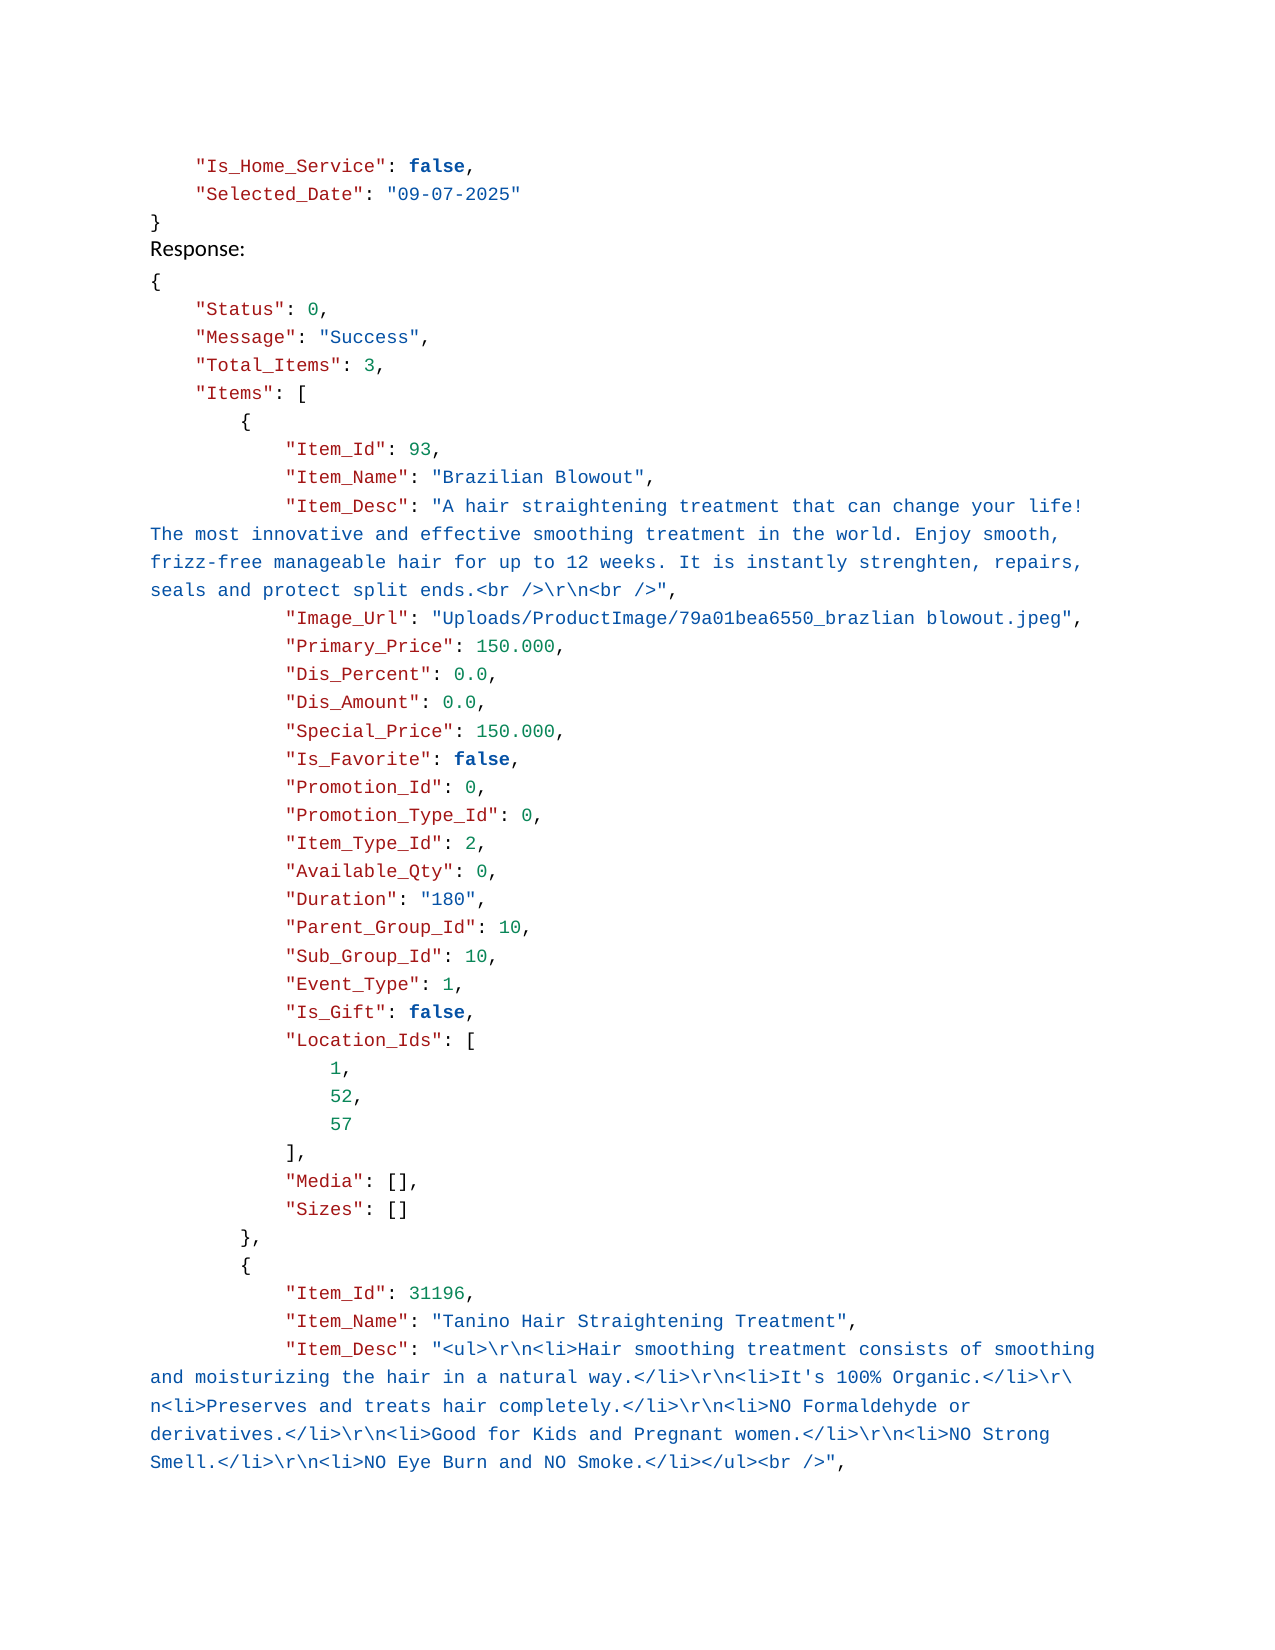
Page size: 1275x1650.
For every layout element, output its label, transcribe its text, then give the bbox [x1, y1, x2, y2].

text "Primary_Price": 150.000, [150, 630, 1125, 658]
text "Is_Favorite": false, [150, 743, 1125, 771]
text "Promotion_Type_Id": 0, [150, 799, 1125, 827]
text "Location_Ids": [ [150, 1024, 1125, 1052]
text { [150, 264, 1125, 293]
text "Sub_Group_Id": 10, [150, 939, 1125, 968]
text "Duration": "180", [150, 883, 1125, 911]
text "Item_Desc": "<ul>\r\n<li>Hair smoothing treatment consists of smoothing and moisturizing the hair in a natural way.</li>\r\n<li>It's 100% Organic.</li>\r\n<li>Preserves and treats hair completely.</li>\r\n<li>NO Formaldehyde or derivatives.</li>\r\n<li>Good for Kids and Pregnant women.</li>\r\n<li>NO Strong Smell.</li>\r\n<li>NO Eye Burn and NO Smoke.</li></ul><br />", [150, 1333, 1125, 1474]
text "Items": [ [150, 377, 1125, 405]
text } [150, 206, 1125, 234]
text "Dis_Amount": 0.0, [150, 686, 1125, 714]
text { [150, 1249, 1125, 1277]
text }, [150, 1221, 1125, 1249]
text "Image_Url": "Uploads/ProductImage/79a01bea6550_brazlian blowout.jpeg", [150, 602, 1125, 630]
text 1, [150, 1052, 1125, 1080]
text 52, [150, 1080, 1125, 1108]
text "Sizes": [] [150, 1193, 1125, 1221]
text "Special_Price": 150.000, [150, 714, 1125, 743]
text "Promotion_Id": 0, [150, 771, 1125, 799]
text "Item_Name": "Brazilian Blowout", [150, 461, 1125, 489]
text "Parent_Group_Id": 10, [150, 911, 1125, 939]
text "Status": 0, [150, 293, 1125, 321]
text "Item_Name": "Tanino Hair Straightening Treatment", [150, 1305, 1125, 1333]
text "Available_Qty": 0, [150, 855, 1125, 883]
text "Selected_Date": "09-07-2025" [150, 178, 1125, 206]
text "Item_Id": 93, [150, 433, 1125, 461]
text "Dis_Percent": 0.0, [150, 658, 1125, 686]
text 57 [150, 1108, 1125, 1136]
text ], [150, 1136, 1125, 1164]
text "Item_Desc": "A hair straightening treatment that can change your life! The most innovative and effective smoothing treatment in the world. Enjoy smooth, frizz-free manageable hair for up to 12 weeks. It is instantly strenghten, repairs, seals and protect split ends.<br />\r\n<br />", [150, 489, 1125, 602]
text "Is_Home_Service": false, [150, 150, 1125, 178]
text "Total_Items": 3, [150, 349, 1125, 377]
text "Media": [], [150, 1164, 1125, 1193]
text "Is_Gift": false, [150, 996, 1125, 1024]
text "Item_Type_Id": 2, [150, 827, 1125, 855]
text Response: [150, 234, 1125, 262]
text { [150, 405, 1125, 433]
text "Event_Type": 1, [150, 968, 1125, 996]
text "Message": "Success", [150, 321, 1125, 349]
text "Item_Id": 31196, [150, 1277, 1125, 1305]
